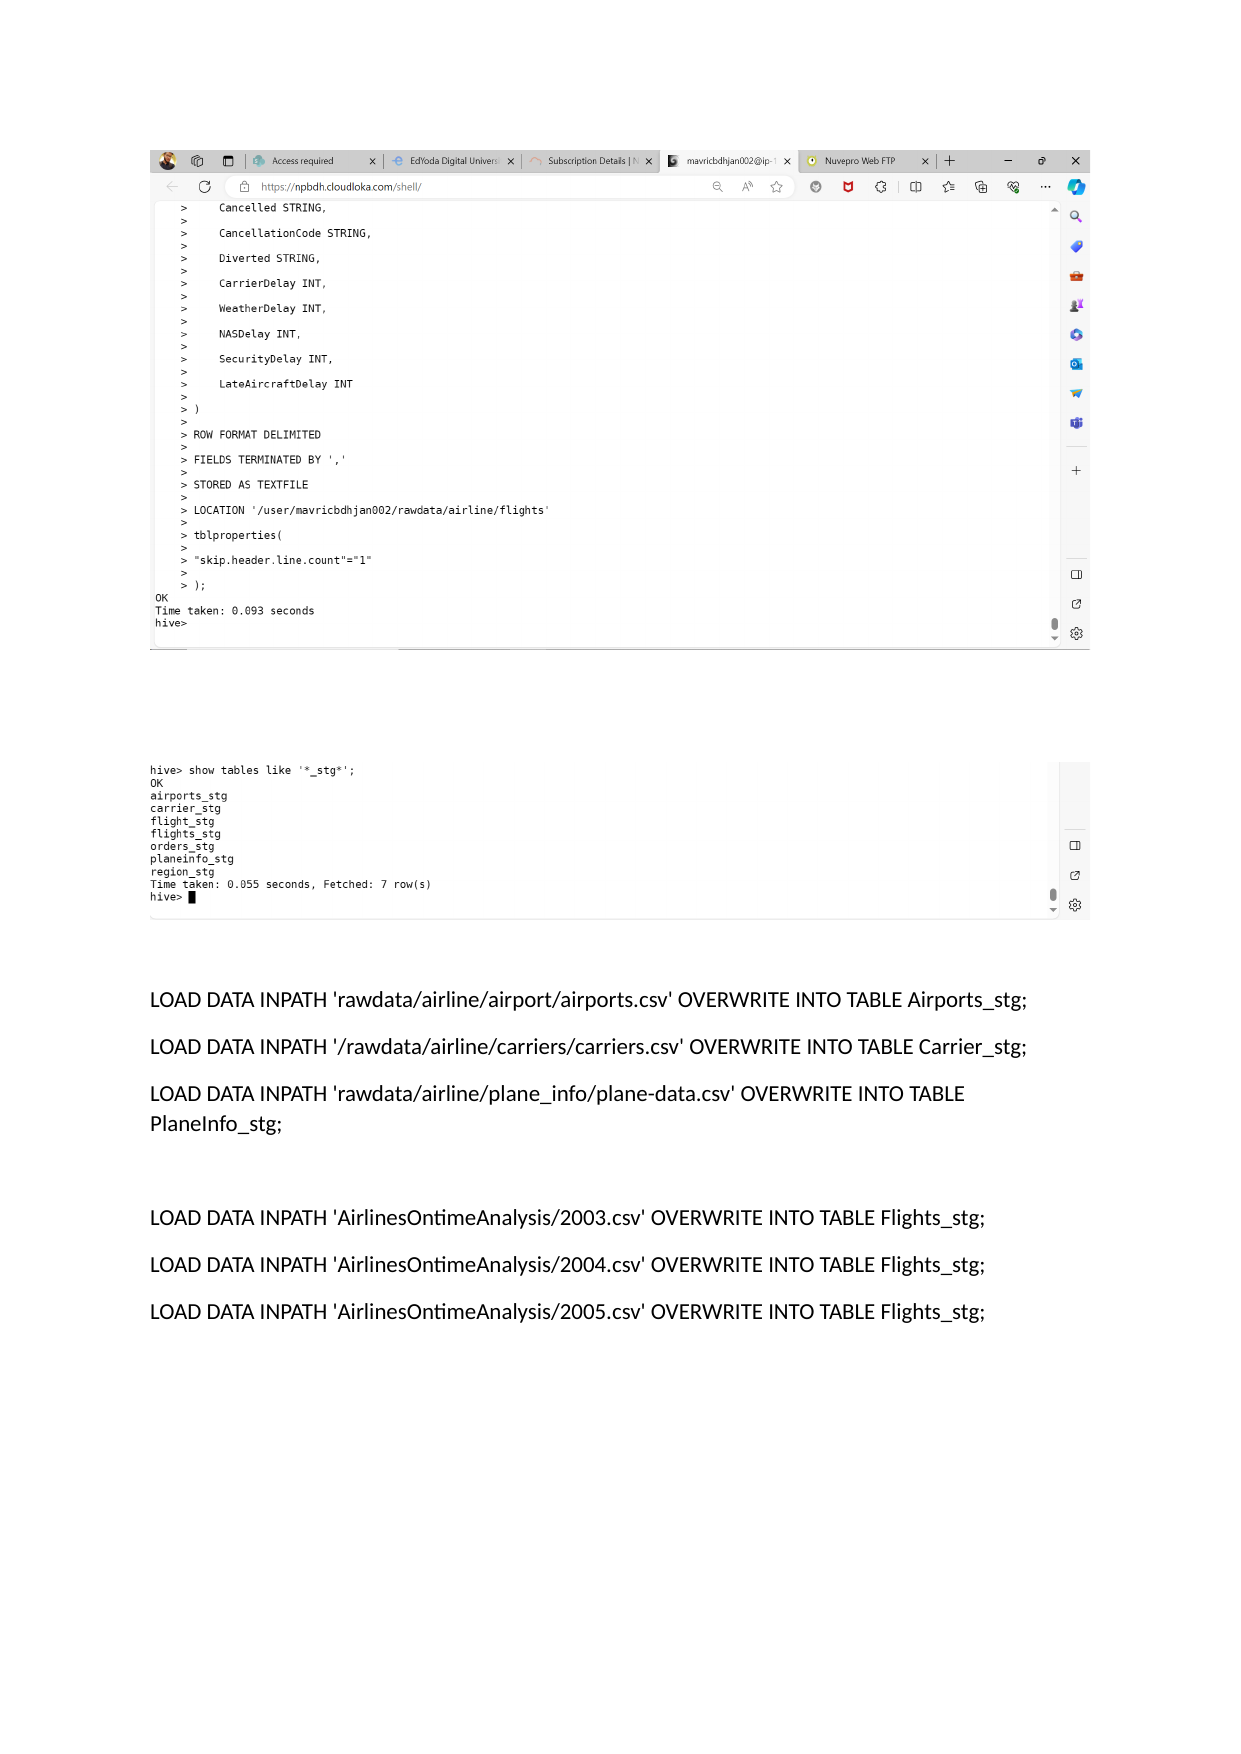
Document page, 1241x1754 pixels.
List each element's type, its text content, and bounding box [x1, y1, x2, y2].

picture [150, 150, 1091, 650]
text LOAD DATA INPATH 'rawdata/airline/plane_info/plane-data.csv' OVERWRITE INTO TABLE PlaneInfo_stg; [150, 1079, 1090, 1138]
text LOAD DATA INPATH 'AirlinesOntimeAnalysis/2005.csv' OVERWRITE INTO TABLE Flights_stg; [150, 1297, 1090, 1325]
text LOAD DATA INPATH '/rawdata/airline/carriers/carriers.csv' OVERWRITE INTO TABLE Carrier_stg; [150, 1032, 1090, 1061]
text LOAD DATA INPATH 'AirlinesOntimeAnalysis/2004.csv' OVERWRITE INTO TABLE Flights_stg; [150, 1250, 1090, 1278]
text LOAD DATA INPATH 'AirlinesOntimeAnalysis/2003.csv' OVERWRITE INTO TABLE Flights_stg; [150, 1203, 1090, 1231]
text LOAD DATA INPATH 'rawdata/airline/airport/airports.csv' OVERWRITE INTO TABLE Airports_stg; [150, 986, 1090, 1014]
picture [150, 762, 1091, 920]
